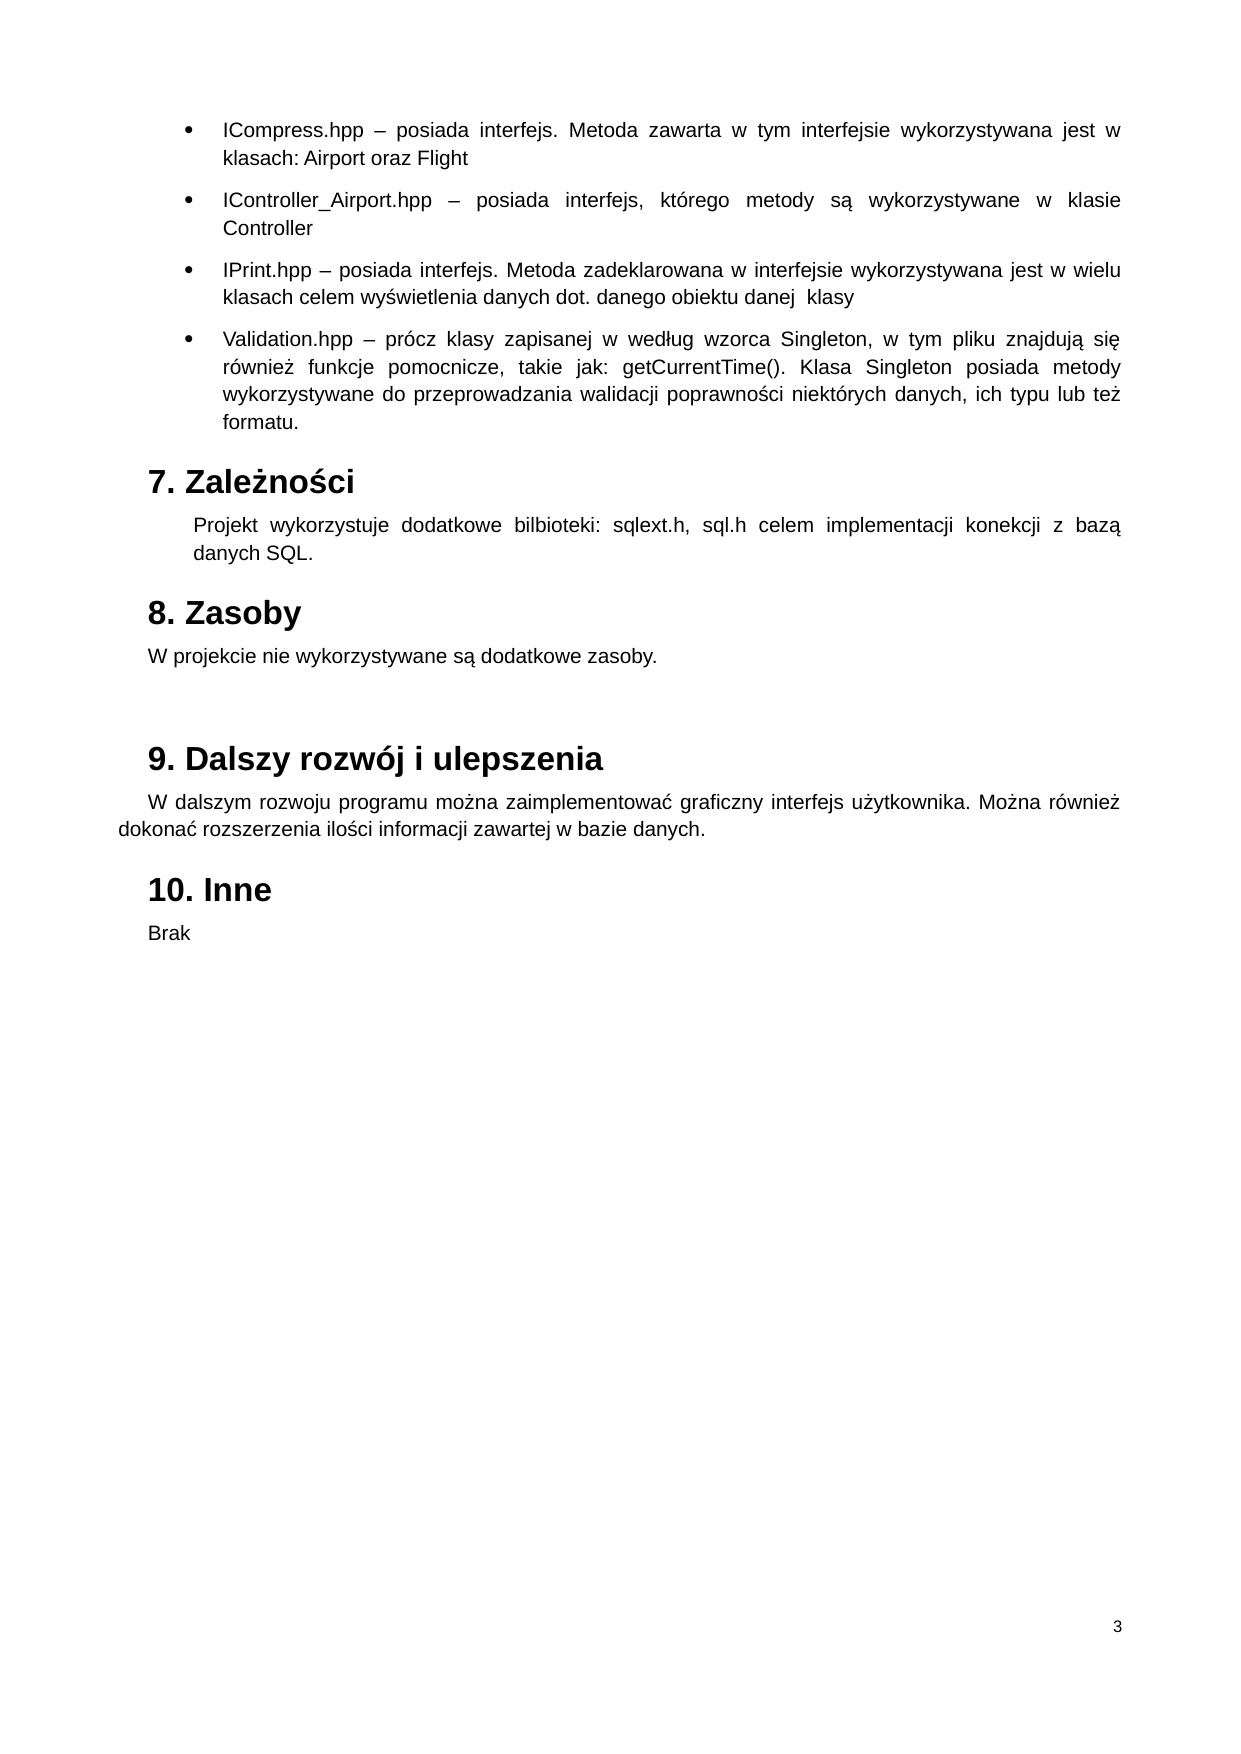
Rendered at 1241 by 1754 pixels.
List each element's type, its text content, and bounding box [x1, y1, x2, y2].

list IPrint.hpp – posiada interfejs. Metoda zadeklarowana w interfejsie wykorzystywana jest w wielu klasach celem wyświetlenia danych dot. danego obiektu danej klasy [185, 257, 1122, 309]
text W projekcie nie wykorzystywane są dodatkowe zasoby. [118, 644, 1122, 668]
subtitle Zależności [148, 462, 1122, 501]
subtitle Dalszy rozwój i ulepszenia [148, 739, 1122, 777]
list Validation.hpp – prócz klasy zapisanej w według wzorca Singleton, w tym pliku znajdują się również funkcje pomocnicze, takie jak: getCurrentTime(). Klasa Singleton posiada metody wykorzystywane do przeprowadzania walidacji poprawności niektórych danych, ich typu lub też formatu. [185, 327, 1122, 434]
text W dalszym rozwoju programu można zaimplementować graficzny interfejs użytkownika. Można również dokonać rozszerzenia ilości informacji zawartej w bazie danych. [118, 790, 1122, 841]
subtitle Inne [148, 870, 1122, 908]
subtitle Zasoby [148, 593, 1122, 632]
list ICompress.hpp – posiada interfejs. Metoda zawarta w tym interfejsie wykorzystywana jest w klasach: Airport oraz Flight [185, 118, 1122, 170]
list IController_Airport.hpp – posiada interfejs, którego metody są wykorzystywane w klasie Controller [185, 188, 1122, 239]
text Projekt wykorzystuje dodatkowe bilbioteki: sqlext.h, sql.h celem implementacji konekcji z bazą danych SQL. [193, 513, 1122, 565]
text Brak [118, 921, 1122, 944]
